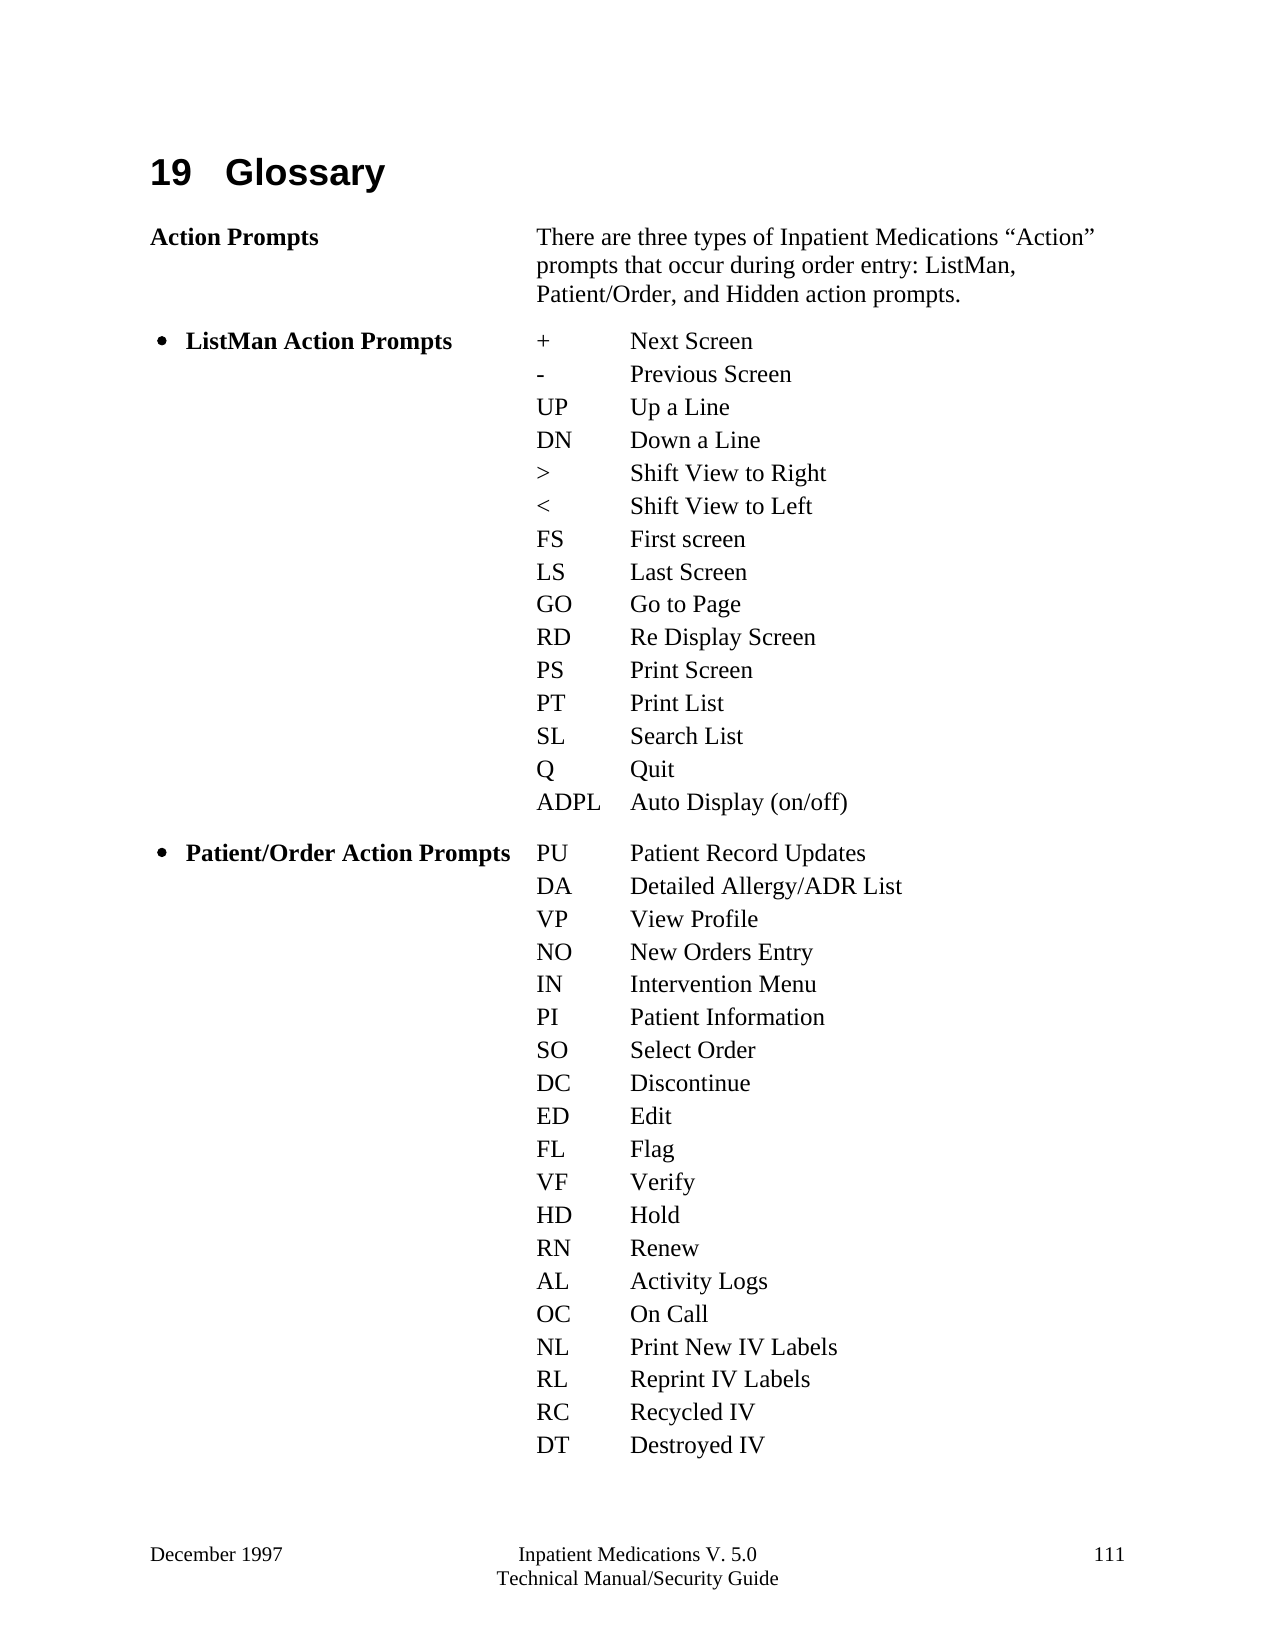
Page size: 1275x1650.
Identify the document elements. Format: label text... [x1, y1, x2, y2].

subtitle Glossary [150, 150, 1125, 193]
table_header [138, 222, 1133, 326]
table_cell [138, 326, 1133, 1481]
